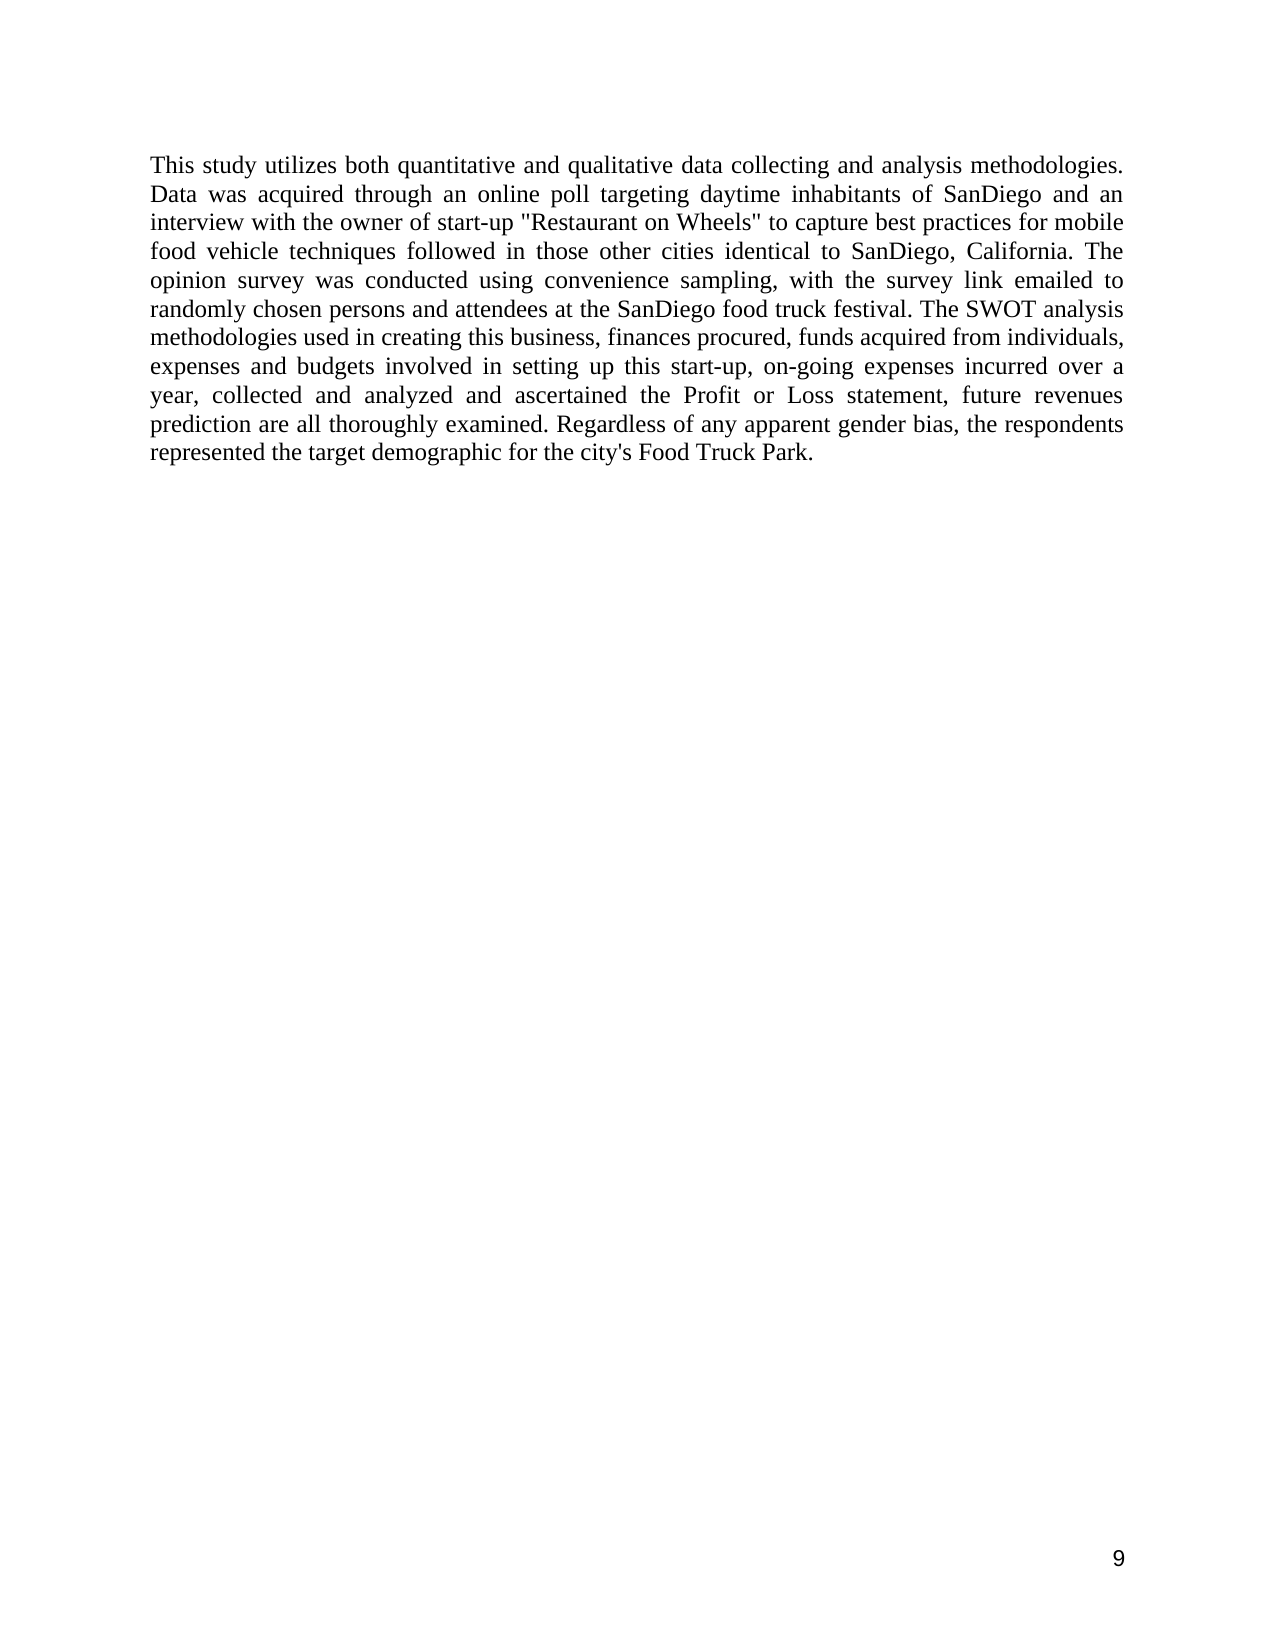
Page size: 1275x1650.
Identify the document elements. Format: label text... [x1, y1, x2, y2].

text This study utilizes both quantitative and qualitative data collecting and analysis methodologies. Data was acquired through an online poll targeting daytime inhabitants of SanDiego and an interview with the owner of start-up "Restaurant on Wheels" to capture best practices for mobile food vehicle techniques followed in those other cities identical to SanDiego, California. The opinion survey was conducted using convenience sampling, with the survey link emailed to randomly chosen persons and attendees at the SanDiego food truck festival. The SWOT analysis methodologies used in creating this business, finances procured, funds acquired from individuals, expenses and budgets involved in setting up this start-up, on-going expenses incurred over a year, collected and analyzed and ascertained the Profit or Loss statement, future revenues prediction are all thoroughly examined. Regardless of any apparent gender bias, the respondents represented the target demographic for the city's Food Truck Park. [150, 150, 1125, 466]
